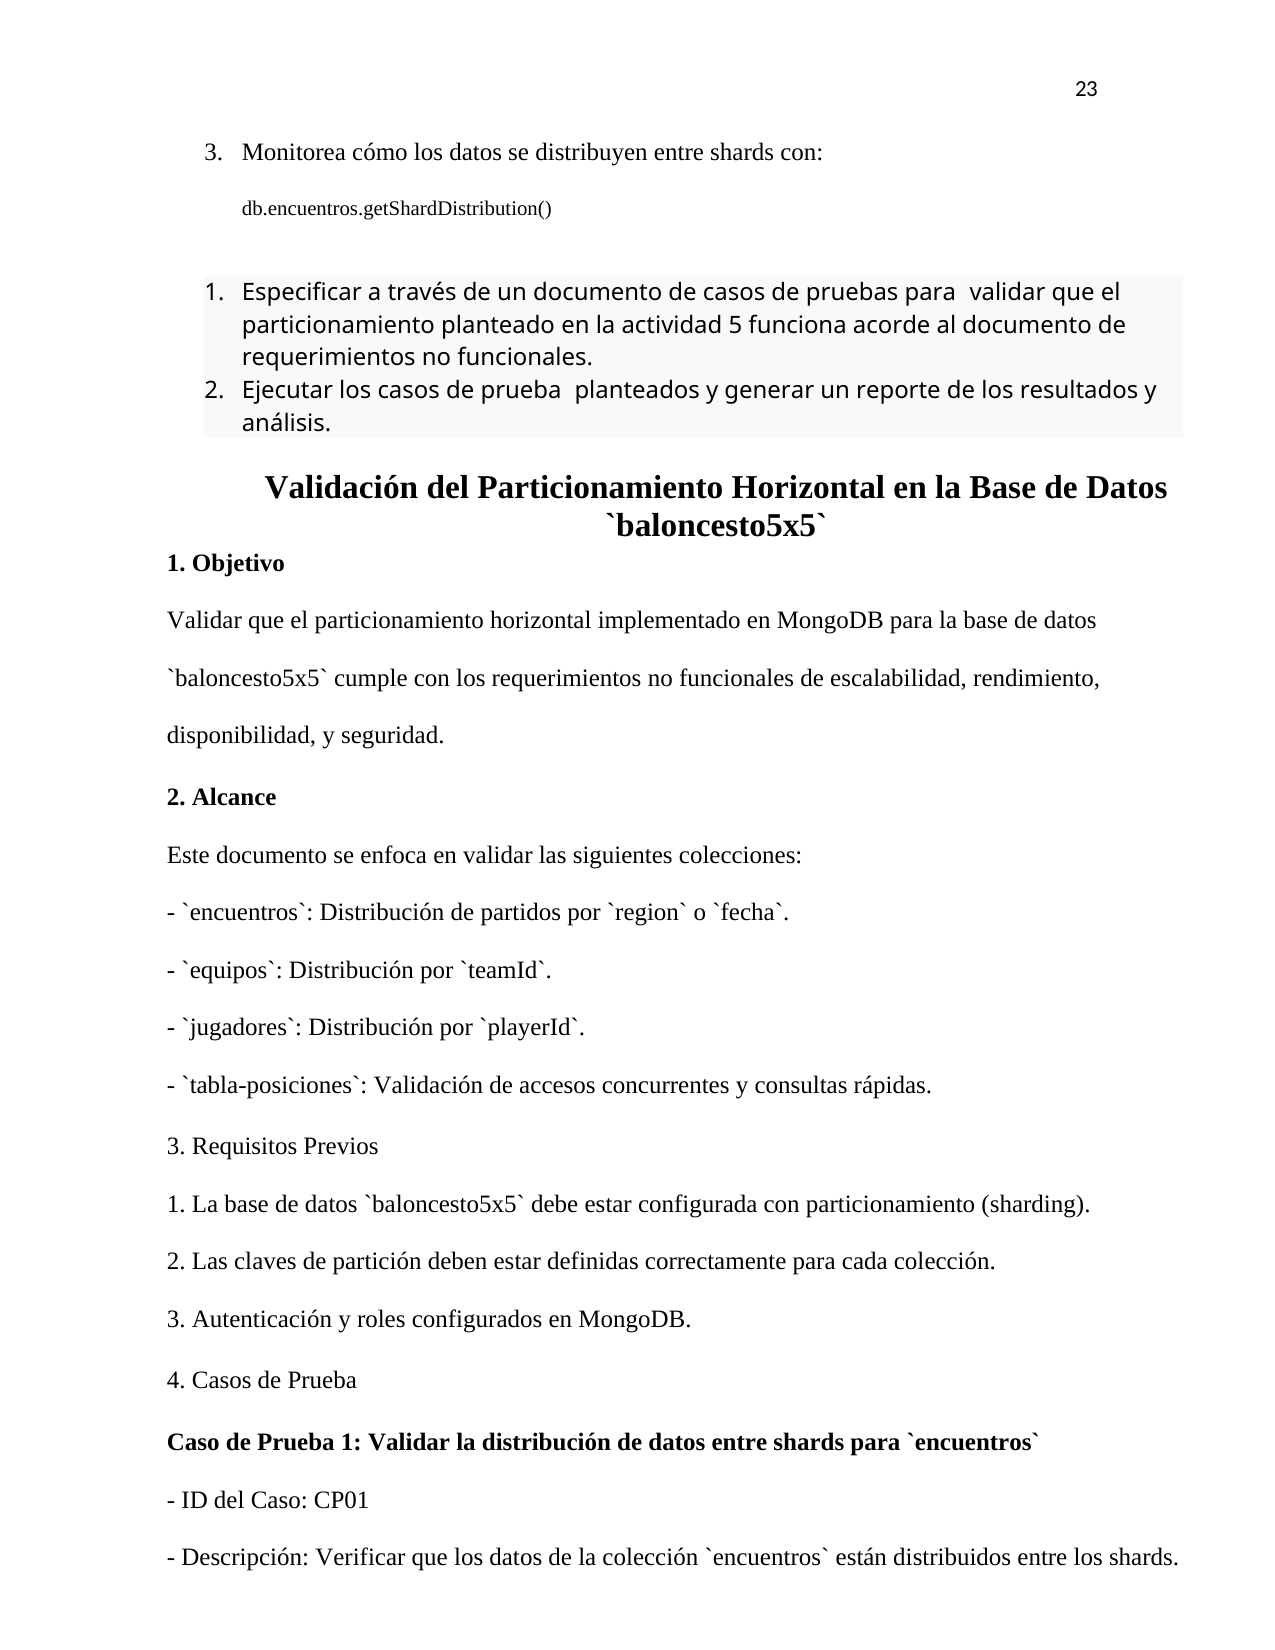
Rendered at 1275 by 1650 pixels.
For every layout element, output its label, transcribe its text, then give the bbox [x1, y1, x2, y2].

text - `encuentros`: Distribución de partidos por `region` o `fecha`. [167, 897, 1183, 926]
list Especificar a través de un documento de casos de pruebas para validar que el particionamiento planteado en la actividad 5 funciona acorde al documento de requerimientos no funcionales. [204, 275, 1183, 373]
text Validar que el particionamiento horizontal implementado en MongoDB para la base de datos `baloncesto5x5` cumple con los requerimientos no funcionales de escalabilidad, rendimiento, disponibilidad, y seguridad. [167, 606, 1183, 749]
subtitle Validación del Particionamiento Horizontal en la Base de Datos `baloncesto5x5` [249, 467, 1183, 544]
text - `equipos`: Distribución por `teamId`. [167, 955, 1183, 983]
subtitle 2. Alcance [167, 782, 1183, 811]
text Este documento se enfoca en validar las siguientes colecciones: [167, 840, 1183, 868]
subtitle 3. Requisitos Previos [167, 1131, 1183, 1160]
text 1. La base de datos `baloncesto5x5` debe estar configurada con particionamiento (sharding). [167, 1189, 1183, 1218]
subtitle 1. Objetivo [167, 548, 1183, 577]
text - `jugadores`: Distribución por `playerId`. [167, 1012, 1183, 1041]
text - `tabla-posiciones`: Validación de accesos concurrentes y consultas rápidas. [167, 1070, 1183, 1098]
text db.encuentros.getShardDistribution() [242, 195, 1183, 219]
text - ID del Caso: CP01 [167, 1485, 1183, 1513]
list Ejecutar los casos de prueba planteados y generar un reporte de los resultados y análisis. [204, 373, 1183, 438]
list Monitorea cómo los datos se distribuyen entre shards con: [204, 137, 1183, 166]
subtitle 4. Casos de Prueba [167, 1366, 1183, 1394]
text - Descripción: Verificar que los datos de la colección `encuentros` están distribuidos entre los shards. [167, 1542, 1183, 1571]
text 3. Autenticación y roles configurados en MongoDB. [167, 1304, 1183, 1333]
text 2. Las claves de partición deben estar definidas correctamente para cada colección. [167, 1246, 1183, 1275]
subtitle Caso de Prueba 1: Validar la distribución de datos entre shards para `encuentros` [167, 1427, 1183, 1456]
